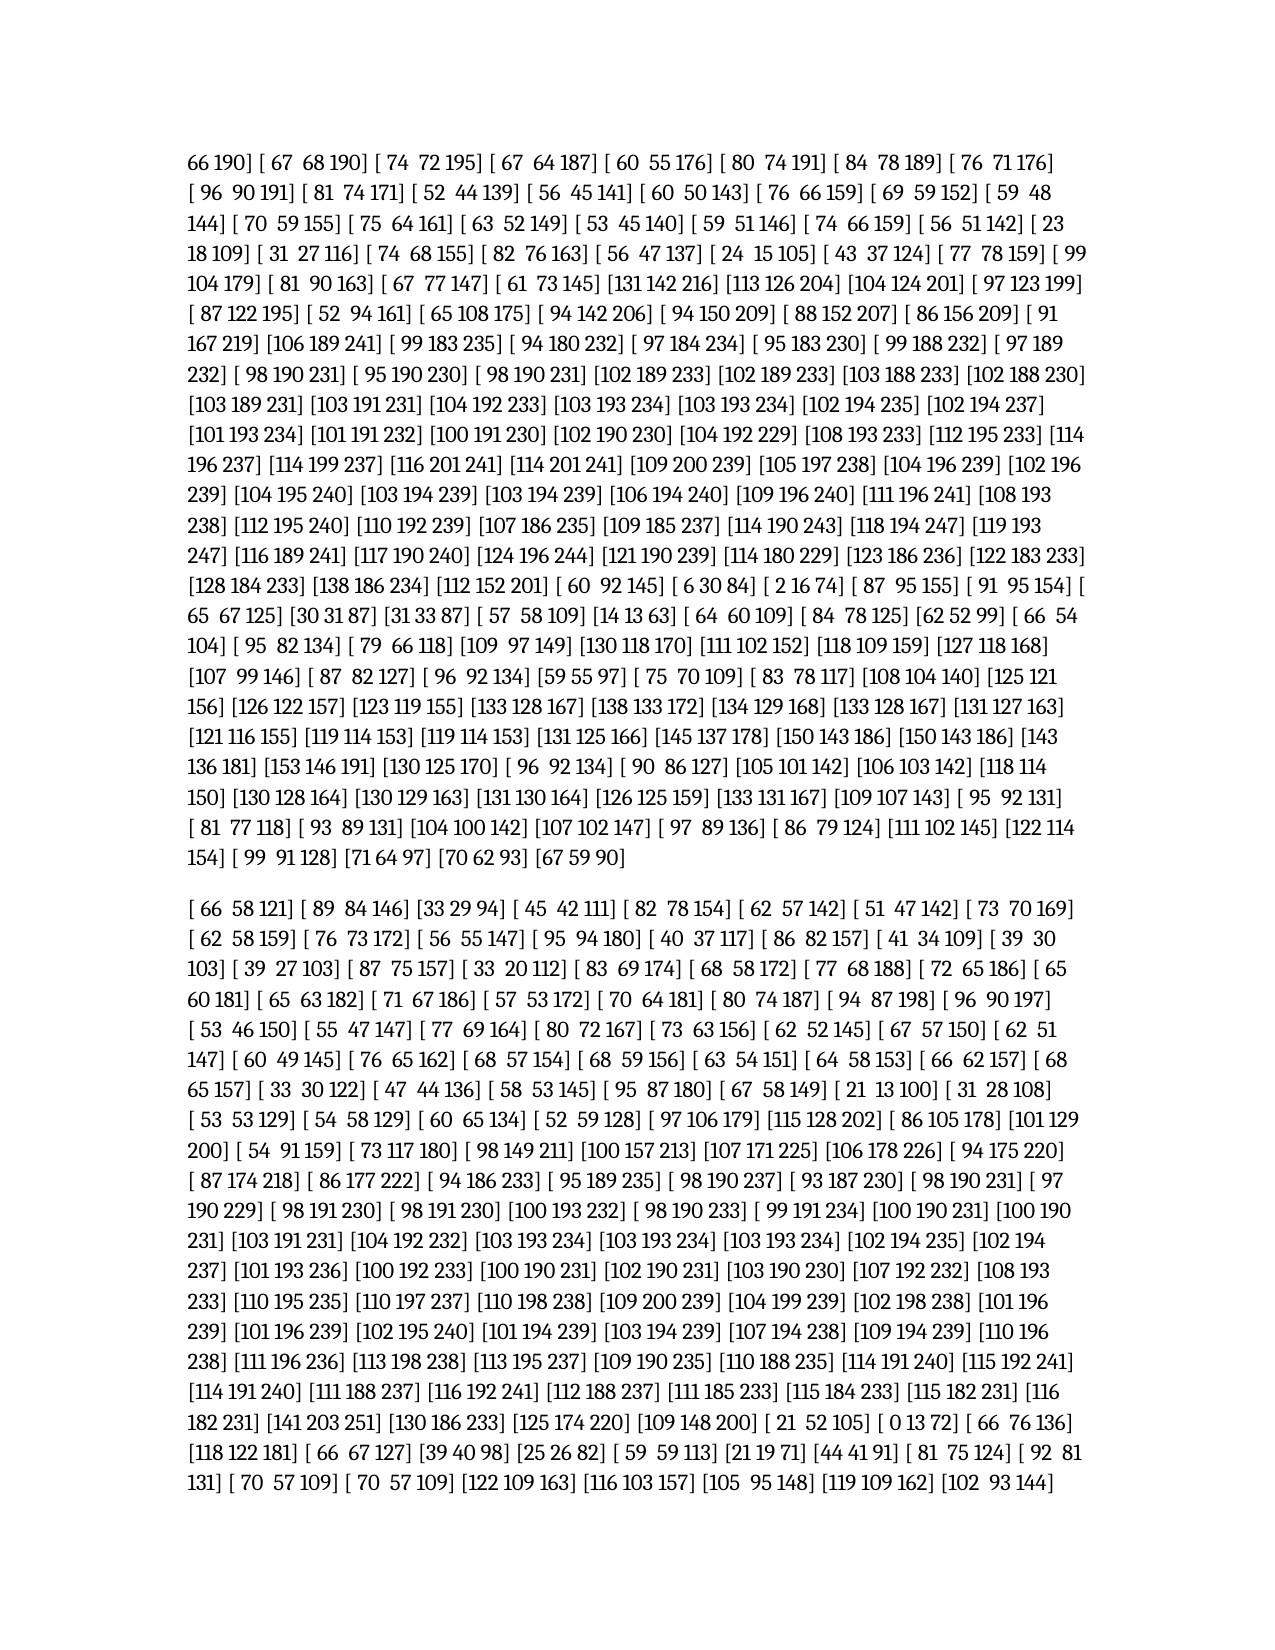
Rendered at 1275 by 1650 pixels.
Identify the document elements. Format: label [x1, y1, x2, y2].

text [187, 150, 1087, 871]
text [187, 896, 1087, 1496]
